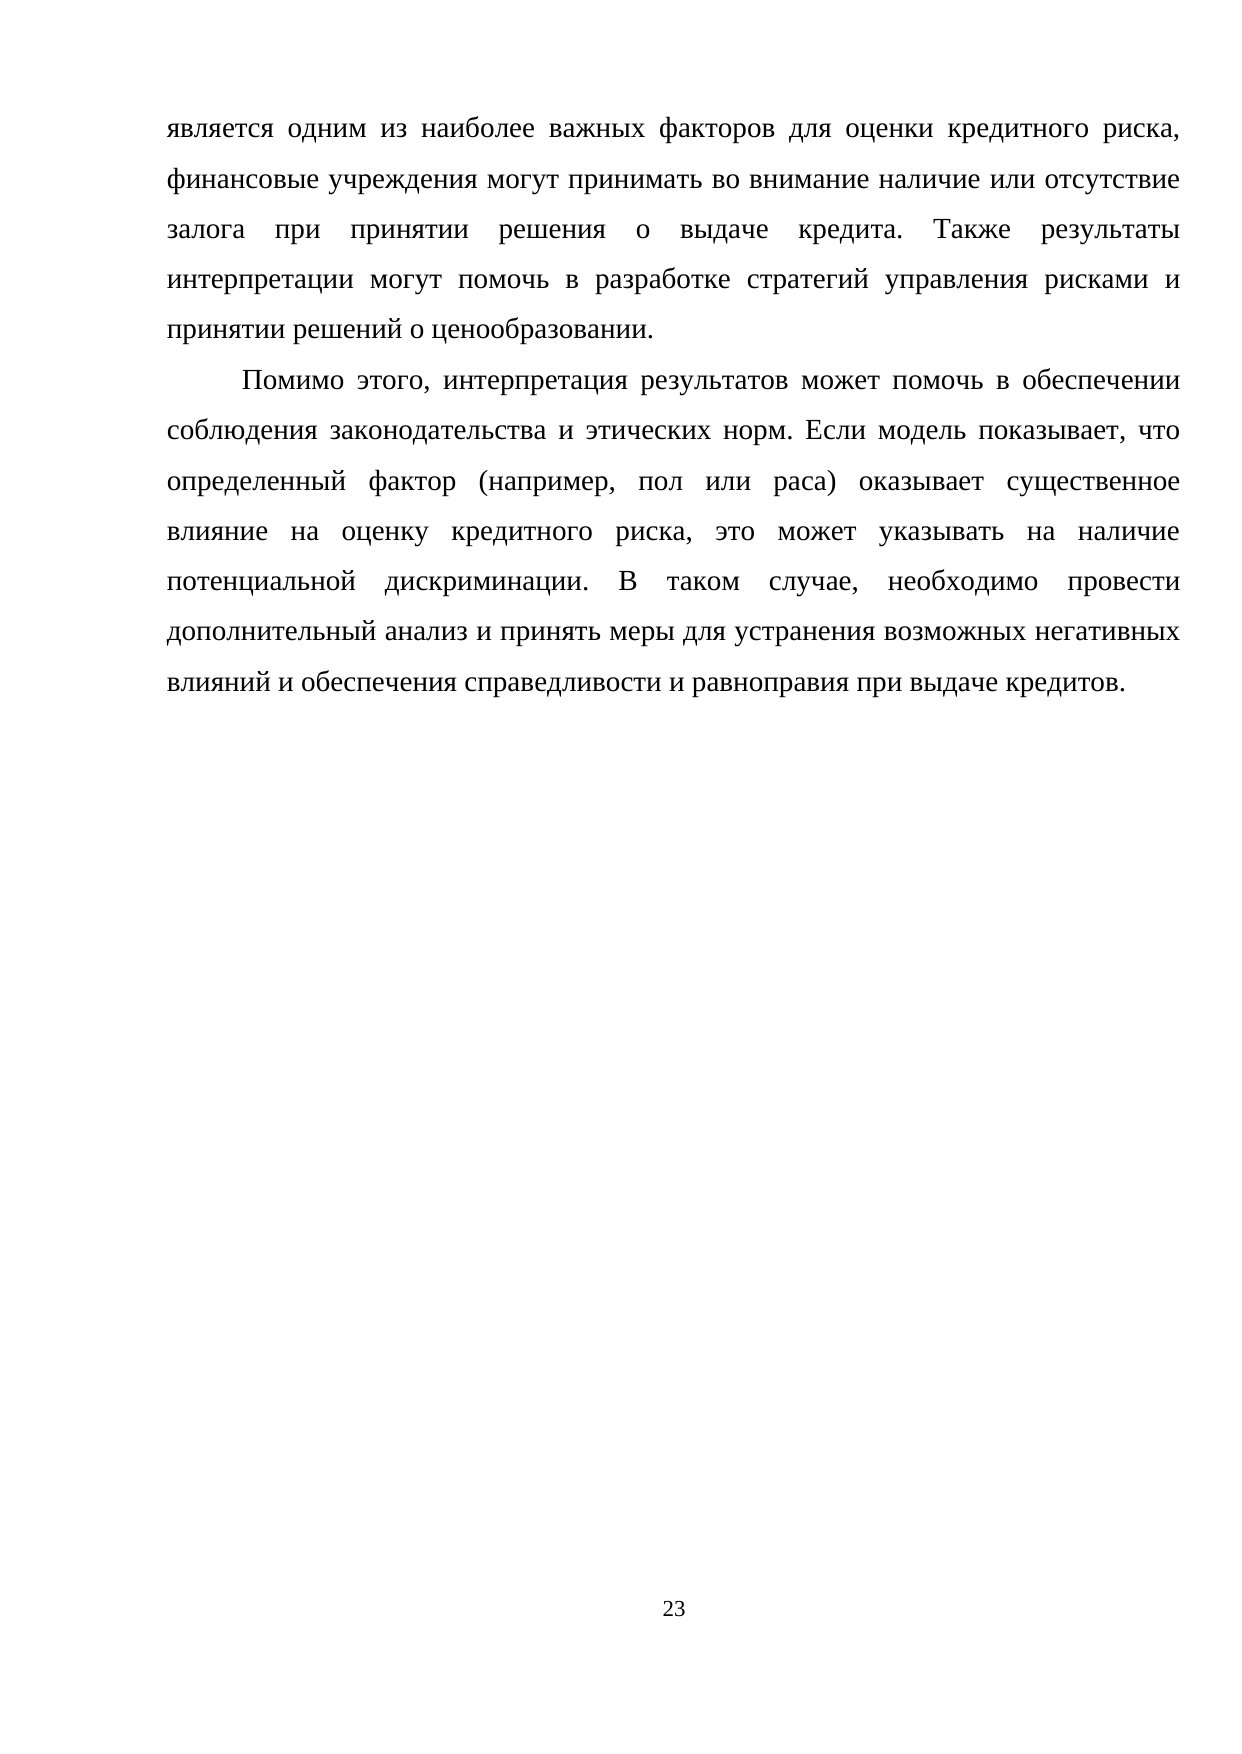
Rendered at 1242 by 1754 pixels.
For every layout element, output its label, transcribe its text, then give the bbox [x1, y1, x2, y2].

text Помимо этого, интерпретация результатов может помочь в обеспечении соблюдения законодательства и этических норм. Если модель показывает, что определенный фактор (например, пол или раса) оказывает существенное влияние на оценку кредитного риска, это может указывать на наличие потенциальной дискриминации. В таком случае, необходимо провести дополнительный анализ и принять меры для устранения возможных негативных влияний и обеспечения справедливости и равноправия при выдаче кредитов. [167, 362, 1181, 697]
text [167, 110, 1181, 345]
